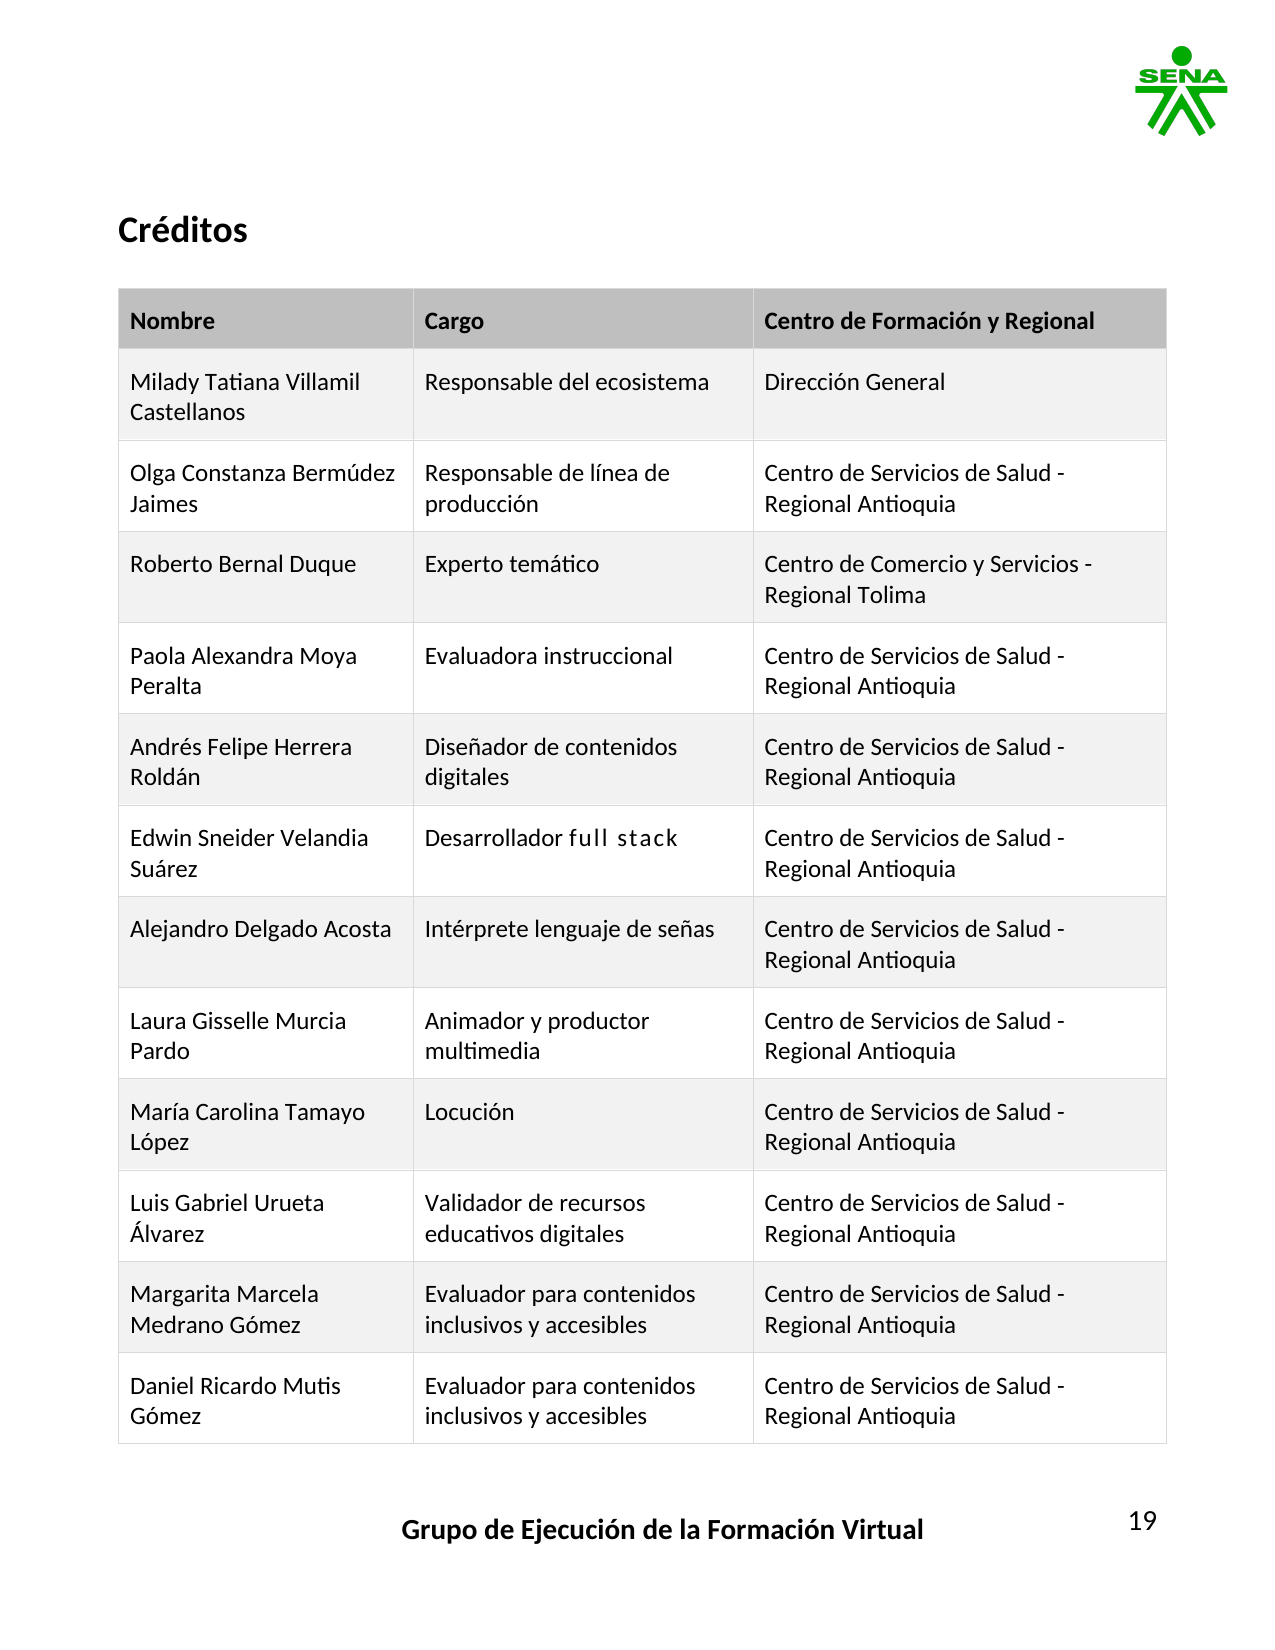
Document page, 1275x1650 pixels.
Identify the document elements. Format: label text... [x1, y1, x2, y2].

picture [1135, 46, 1228, 136]
table_cell María Carolina Tamayo López [119, 1079, 413, 1169]
table_cell Validador de recursos educativos digitales [414, 1171, 753, 1261]
table_cell Centro de Servicios de Salud - Regional Antioquia [754, 988, 1166, 1078]
table_cell Centro de Servicios de Salud - Regional Antioquia [754, 441, 1166, 531]
table_cell Laura Gisselle Murcia Pardo [119, 988, 413, 1078]
table_cell Centro de Servicios de Salud - Regional Antioquia [754, 1262, 1166, 1352]
table_cell Responsable del ecosistema [414, 349, 753, 439]
table_cell Milady Tatiana Villamil Castellanos [119, 349, 413, 439]
table_cell Evaluador para contenidos inclusivos y accesibles [414, 1353, 753, 1443]
table_cell Centro de Servicios de Salud - Regional Antioquia [754, 1353, 1166, 1443]
table_cell Experto temático [414, 532, 753, 622]
text Créditos [118, 206, 1157, 252]
table_cell Locución [414, 1079, 753, 1169]
table_cell Intérprete lenguaje de señas [414, 897, 753, 987]
table_cell Centro de Servicios de Salud - Regional Antioquia [754, 1079, 1166, 1169]
table_cell Alejandro Delgado Acosta [119, 897, 413, 987]
table_cell Animador y productor multimedia [414, 988, 753, 1078]
table_cell Paola Alexandra Moya Peralta [119, 623, 413, 713]
table_cell Centro de Servicios de Salud - Regional Antioquia [754, 714, 1166, 804]
table_header Cargo [414, 289, 753, 348]
table_cell Edwin Sneider Velandia Suárez [119, 806, 413, 896]
table_cell Olga Constanza Bermúdez Jaimes [119, 441, 413, 531]
table_cell Luis Gabriel Urueta Álvarez [119, 1171, 413, 1261]
table_header Centro de Formación y Regional [754, 289, 1166, 348]
table_cell Andrés Felipe Herrera Roldán [119, 714, 413, 804]
table_cell Centro de Servicios de Salud - Regional Antioquia [754, 623, 1166, 713]
table_cell Roberto Bernal Duque [119, 532, 413, 622]
table_cell Centro de Comercio y Servicios - Regional Tolima [754, 532, 1166, 622]
table_header Nombre [119, 289, 413, 348]
table_cell Centro de Servicios de Salud - Regional Antioquia [754, 1171, 1166, 1261]
table_cell Dirección General [754, 349, 1166, 439]
table_cell Evaluadora instruccional [414, 623, 753, 713]
table_cell Centro de Servicios de Salud - Regional Antioquia [754, 806, 1166, 896]
table_cell Responsable de línea de producción [414, 441, 753, 531]
table_cell Desarrollador full stack [414, 806, 753, 896]
table_cell Centro de Servicios de Salud - Regional Antioquia [754, 897, 1166, 987]
table_cell Margarita Marcela Medrano Gómez [119, 1262, 413, 1352]
table_cell Daniel Ricardo Mutis Gómez [119, 1353, 413, 1443]
table_cell Diseñador de contenidos digitales [414, 714, 753, 804]
table_cell Evaluador para contenidos inclusivos y accesibles [414, 1262, 753, 1352]
